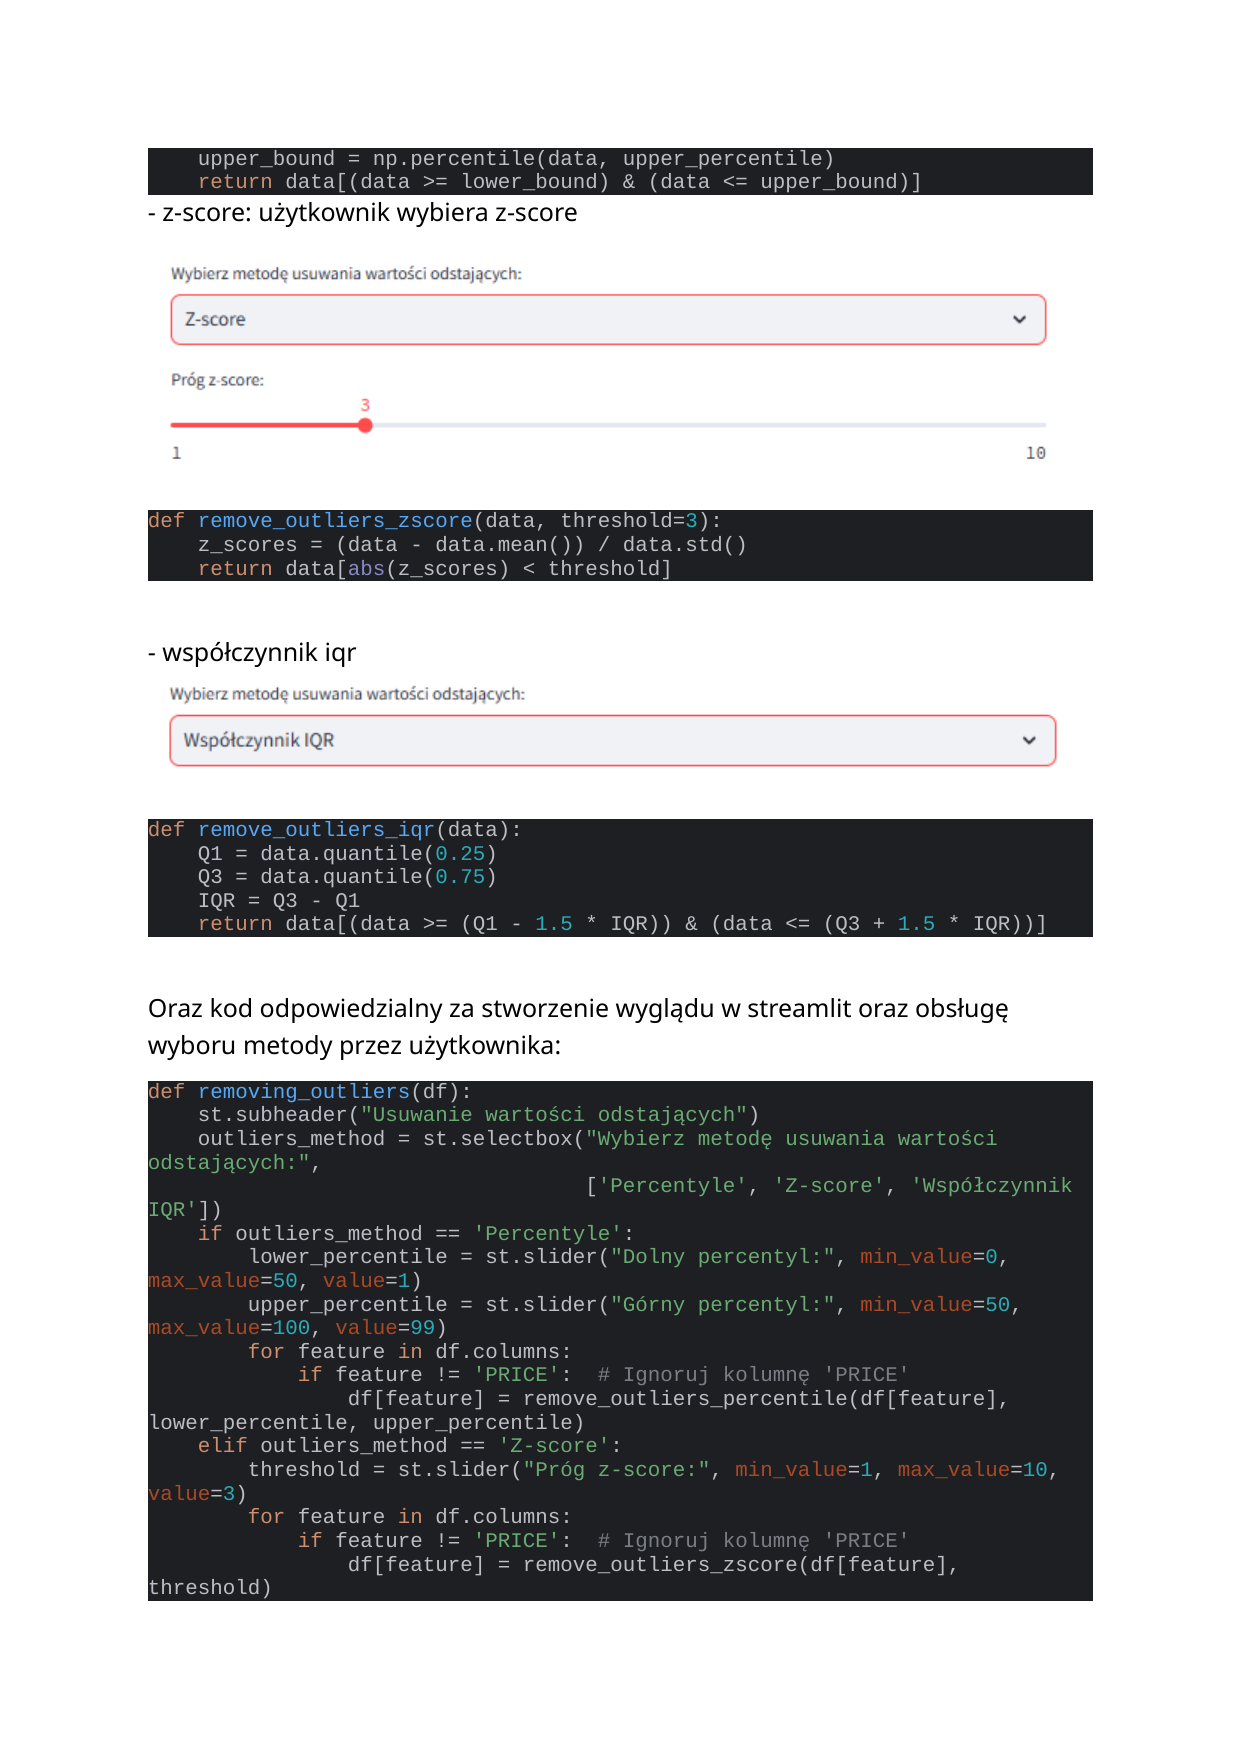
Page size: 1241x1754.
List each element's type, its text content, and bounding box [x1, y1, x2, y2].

text - z-score: użytkownik wybiera z-score [148, 195, 1093, 229]
text - współczynnik iqr [148, 635, 1093, 671]
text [148, 1081, 1093, 1601]
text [148, 148, 1093, 195]
text def remove_outliers_zscore(data, threshold=3): z_scores = (data - data.mean()) / data.std() return data[abs(z_scores) < threshold] [148, 510, 1093, 581]
picture [147, 248, 1093, 492]
text def remove_outliers_iqr(data): Q1 = data.quantile(0.25) Q3 = data.quantile(0.75) IQR = Q3 - Q1 return data[(data >= (Q1 - 1.5 * IQR)) & (data <= (Q3 + 1.5 * IQR))] [148, 819, 1093, 937]
text Oraz kod odpowiedzialny za stworzenie wyglądu w streamlit oraz obsługę wyboru metody przez użytkownika: [148, 991, 1093, 1061]
picture [147, 671, 1093, 800]
